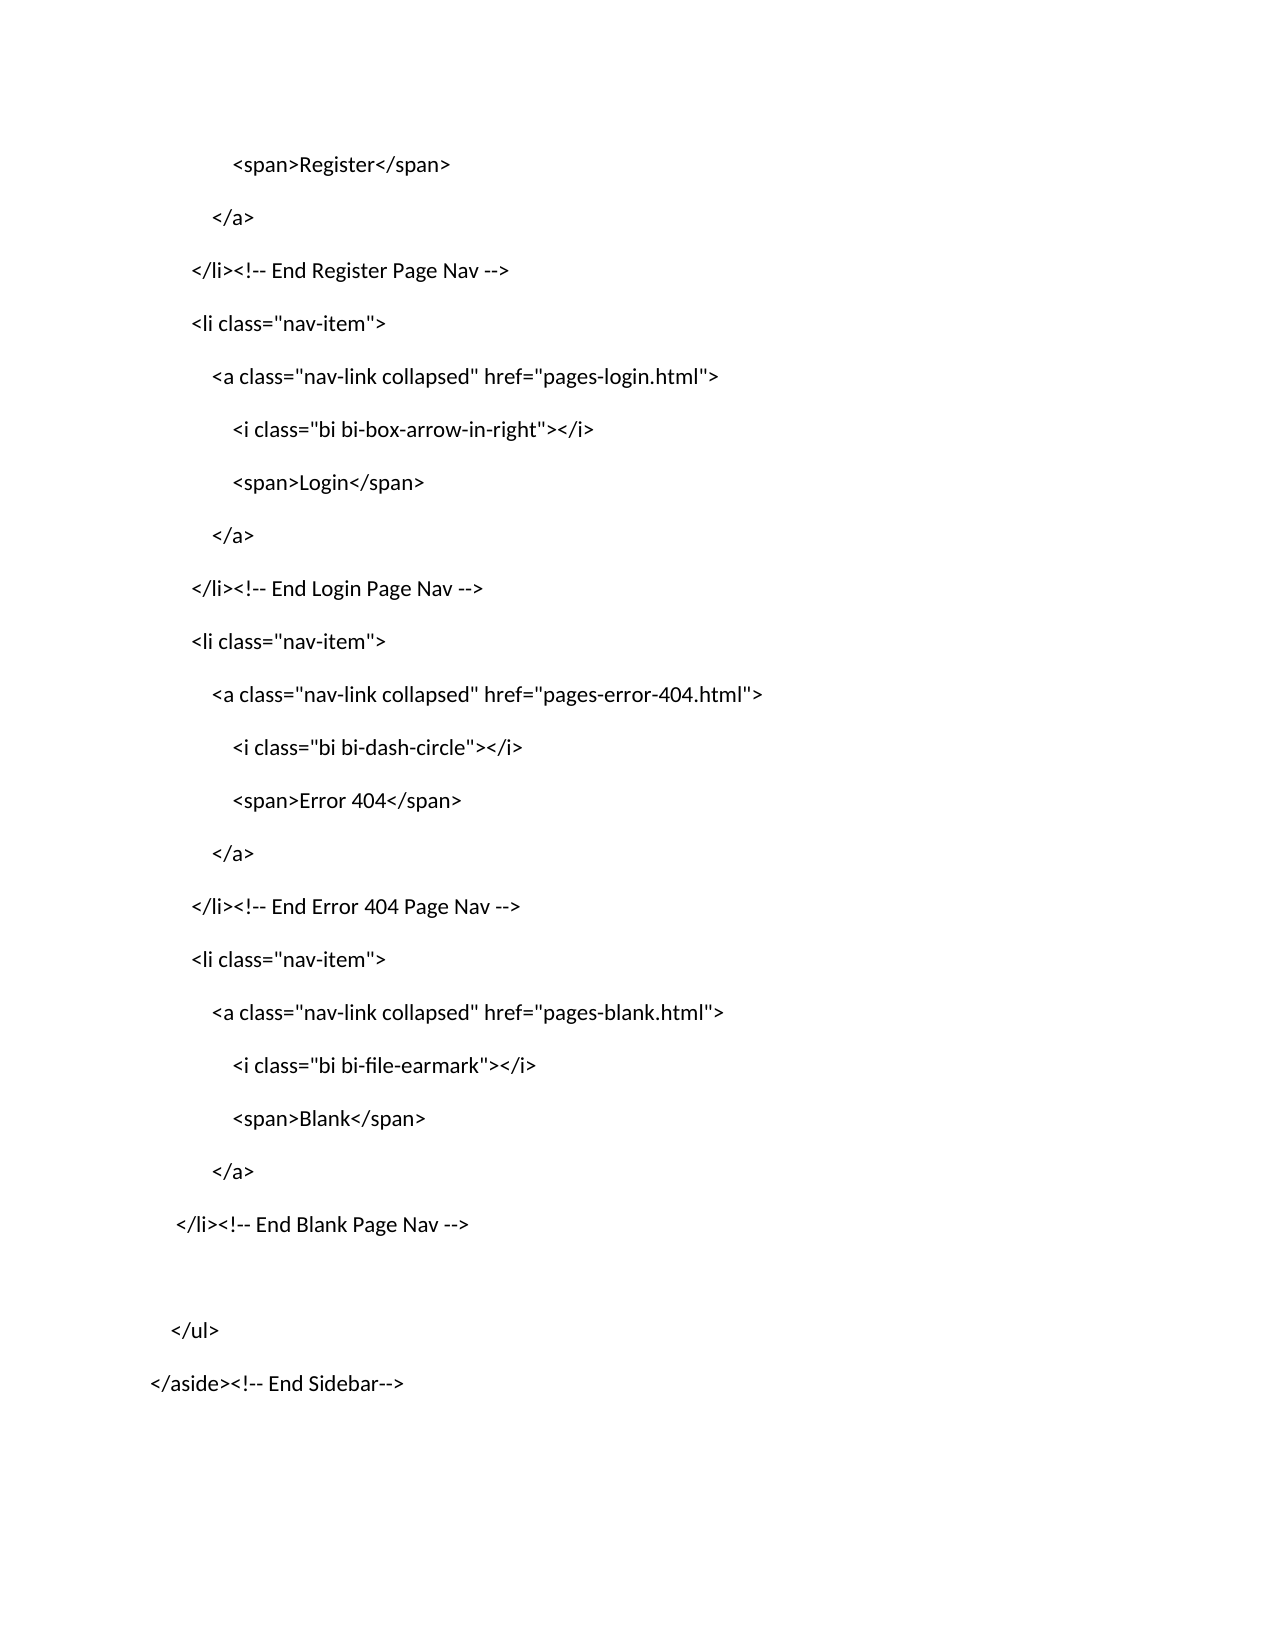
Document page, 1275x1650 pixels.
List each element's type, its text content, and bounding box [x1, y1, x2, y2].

text </a> [150, 1157, 1125, 1185]
text </li><!-- End Error 404 Page Nav --> [150, 892, 1125, 920]
text <span>Blank</span> [150, 1104, 1125, 1132]
text <li class="nav-item"> [150, 309, 1125, 337]
text <span>Login</span> [150, 468, 1125, 496]
text <li class="nav-item"> [150, 627, 1125, 655]
text </aside><!-- End Sidebar--> [150, 1369, 1125, 1397]
text </ul> [150, 1316, 1125, 1344]
text </a> [150, 521, 1125, 549]
text <span>Register</span> [150, 150, 1125, 178]
text <a class="nav-link collapsed" href="pages-blank.html"> [150, 998, 1125, 1026]
text <a class="nav-link collapsed" href="pages-login.html"> [150, 362, 1125, 390]
text <li class="nav-item"> [150, 945, 1125, 973]
text </a> [150, 839, 1125, 867]
text </li><!-- End Blank Page Nav --> [150, 1210, 1125, 1238]
text <i class="bi bi-box-arrow-in-right"></i> [150, 415, 1125, 443]
text <i class="bi bi-dash-circle"></i> [150, 733, 1125, 761]
text </a> [150, 203, 1125, 231]
text </li><!-- End Login Page Nav --> [150, 574, 1125, 602]
text </li><!-- End Register Page Nav --> [150, 256, 1125, 284]
text <a class="nav-link collapsed" href="pages-error-404.html"> [150, 680, 1125, 708]
text <span>Error 404</span> [150, 786, 1125, 814]
text <i class="bi bi-file-earmark"></i> [150, 1051, 1125, 1079]
